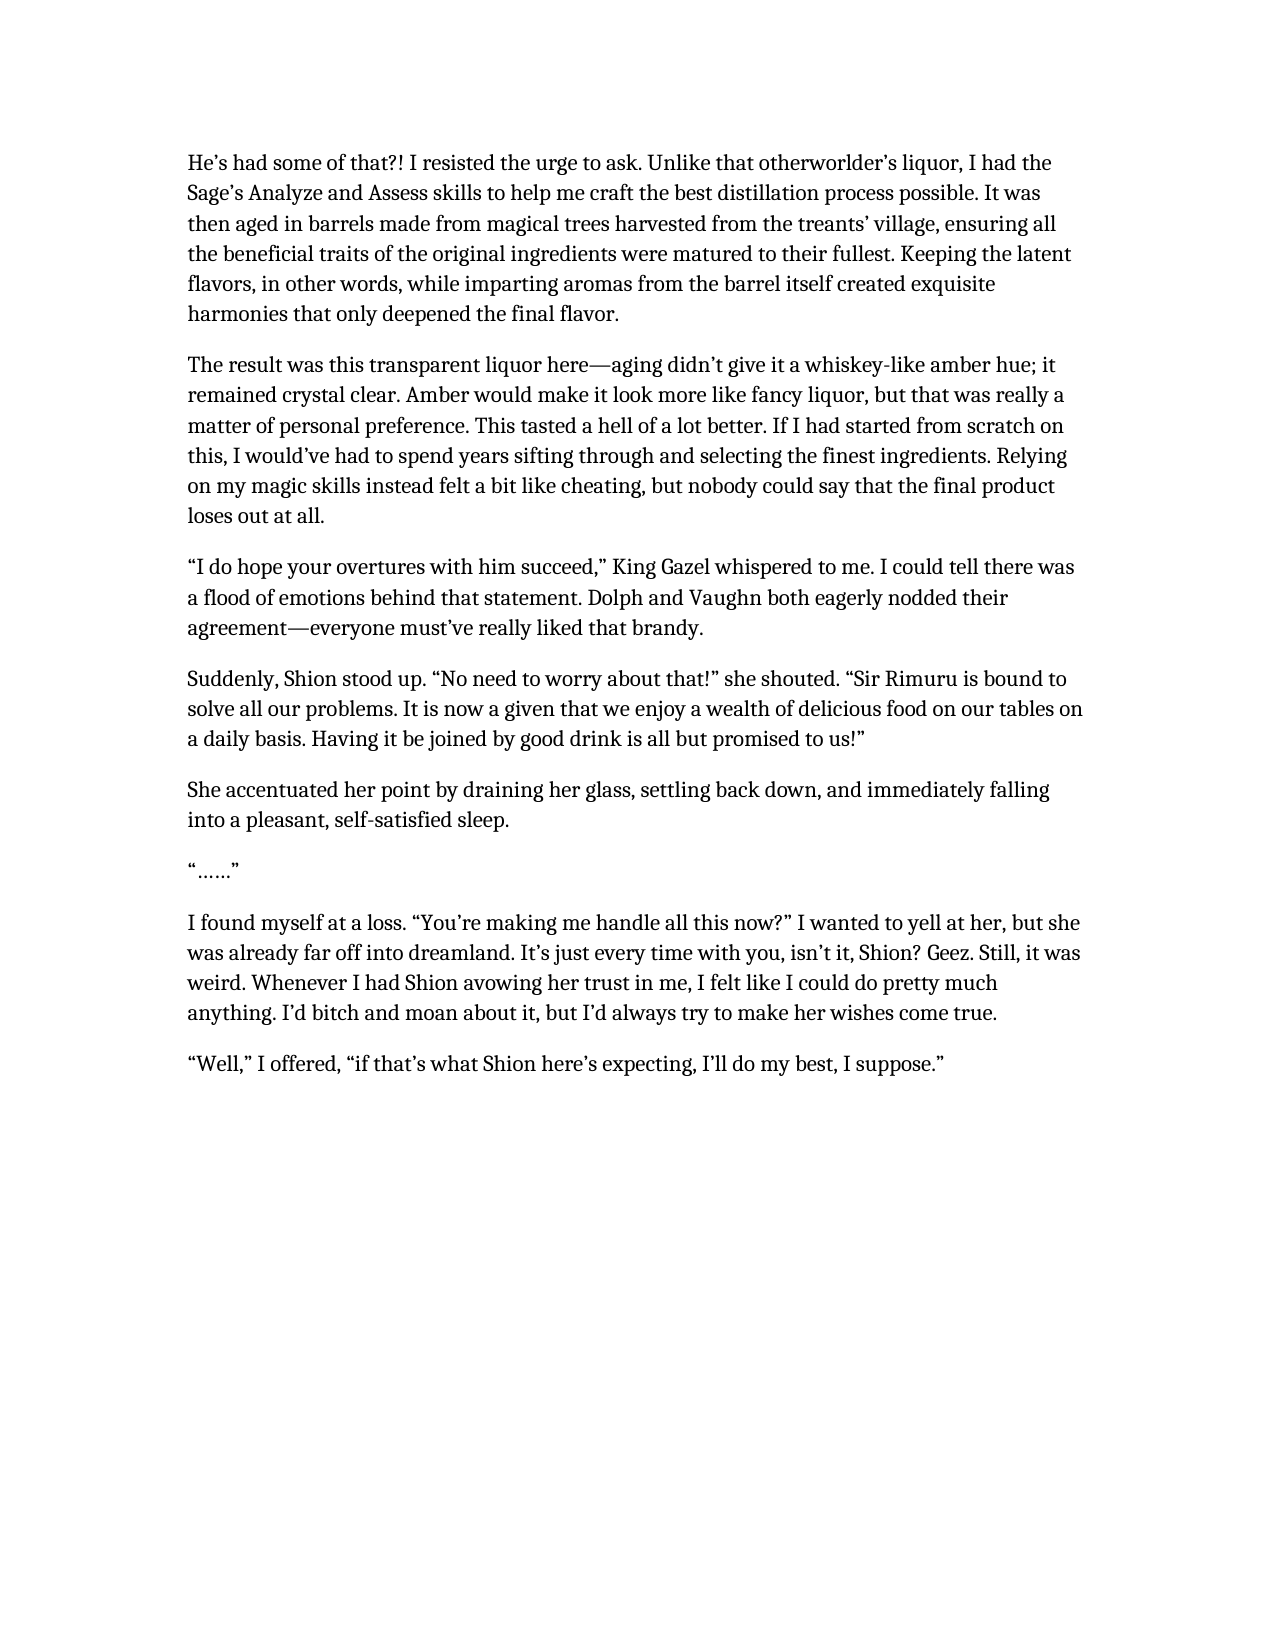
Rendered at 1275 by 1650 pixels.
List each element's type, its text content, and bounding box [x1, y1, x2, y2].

text “……” [187, 858, 1087, 885]
text I found myself at a loss. “You’re making me handle all this now?” I wanted to yell at her, but she was already far off into dreamland. It’s just every time with you, isn’t it, Shion? Geez. Still, it was weird. Whenever I had Shion avowing her trust in me, I felt like I could do pretty much anything. I’d bitch and moan about it, but I’d always try to make her wishes come true. [187, 909, 1087, 1026]
text “I do hope your overtures with him succeed,” King Gazel whispered to me. I could tell there was a flood of emotions behind that statement. Dolph and Vaughn both eagerly nodded their agreement—everyone must’ve really liked that brandy. [187, 554, 1087, 641]
text “Well,” I offered, “if that’s what Shion here’s expecting, I’ll do my best, I suppose.” [187, 1051, 1087, 1077]
text Suddenly, Shion stood up. “No need to worry about that!” she shouted. “Sir Rimuru is bound to solve all our problems. It is now a given that we enjoy a wealth of delicious food on our tables on a daily basis. Having it be joined by good drink is all but promised to us!” [187, 666, 1087, 752]
text The result was this transparent liquor here—aging didn’t give it a whiskey-like amber hue; it remained crystal clear. Amber would make it look more like fancy liquor, but that was really a matter of personal preference. This tasted a hell of a lot better. If I had started from scratch on this, I would’ve had to spend years sifting through and selecting the finest ingredients. Relying on my magic skills instead felt a bit like cheating, but nobody could say that the final product loses out at all. [187, 352, 1087, 529]
text She accentuated her point by draining her glass, settling back down, and immediately falling into a pleasant, self-satisfied sleep. [187, 777, 1087, 834]
text He’s had some of that?! I resisted the urge to ask. Unlike that otherworlder’s liquor, I had the Sage’s Analyze and Assess skills to help me craft the best distillation process possible. It was then aged in barrels made from magical trees harvested from the treants’ village, ensuring all the beneficial traits of the original ingredients were matured to their fullest. Keeping the latent flavors, in other words, while imparting aromas from the barrel itself created exquisite harmonies that only deepened the final flavor. [187, 150, 1087, 327]
